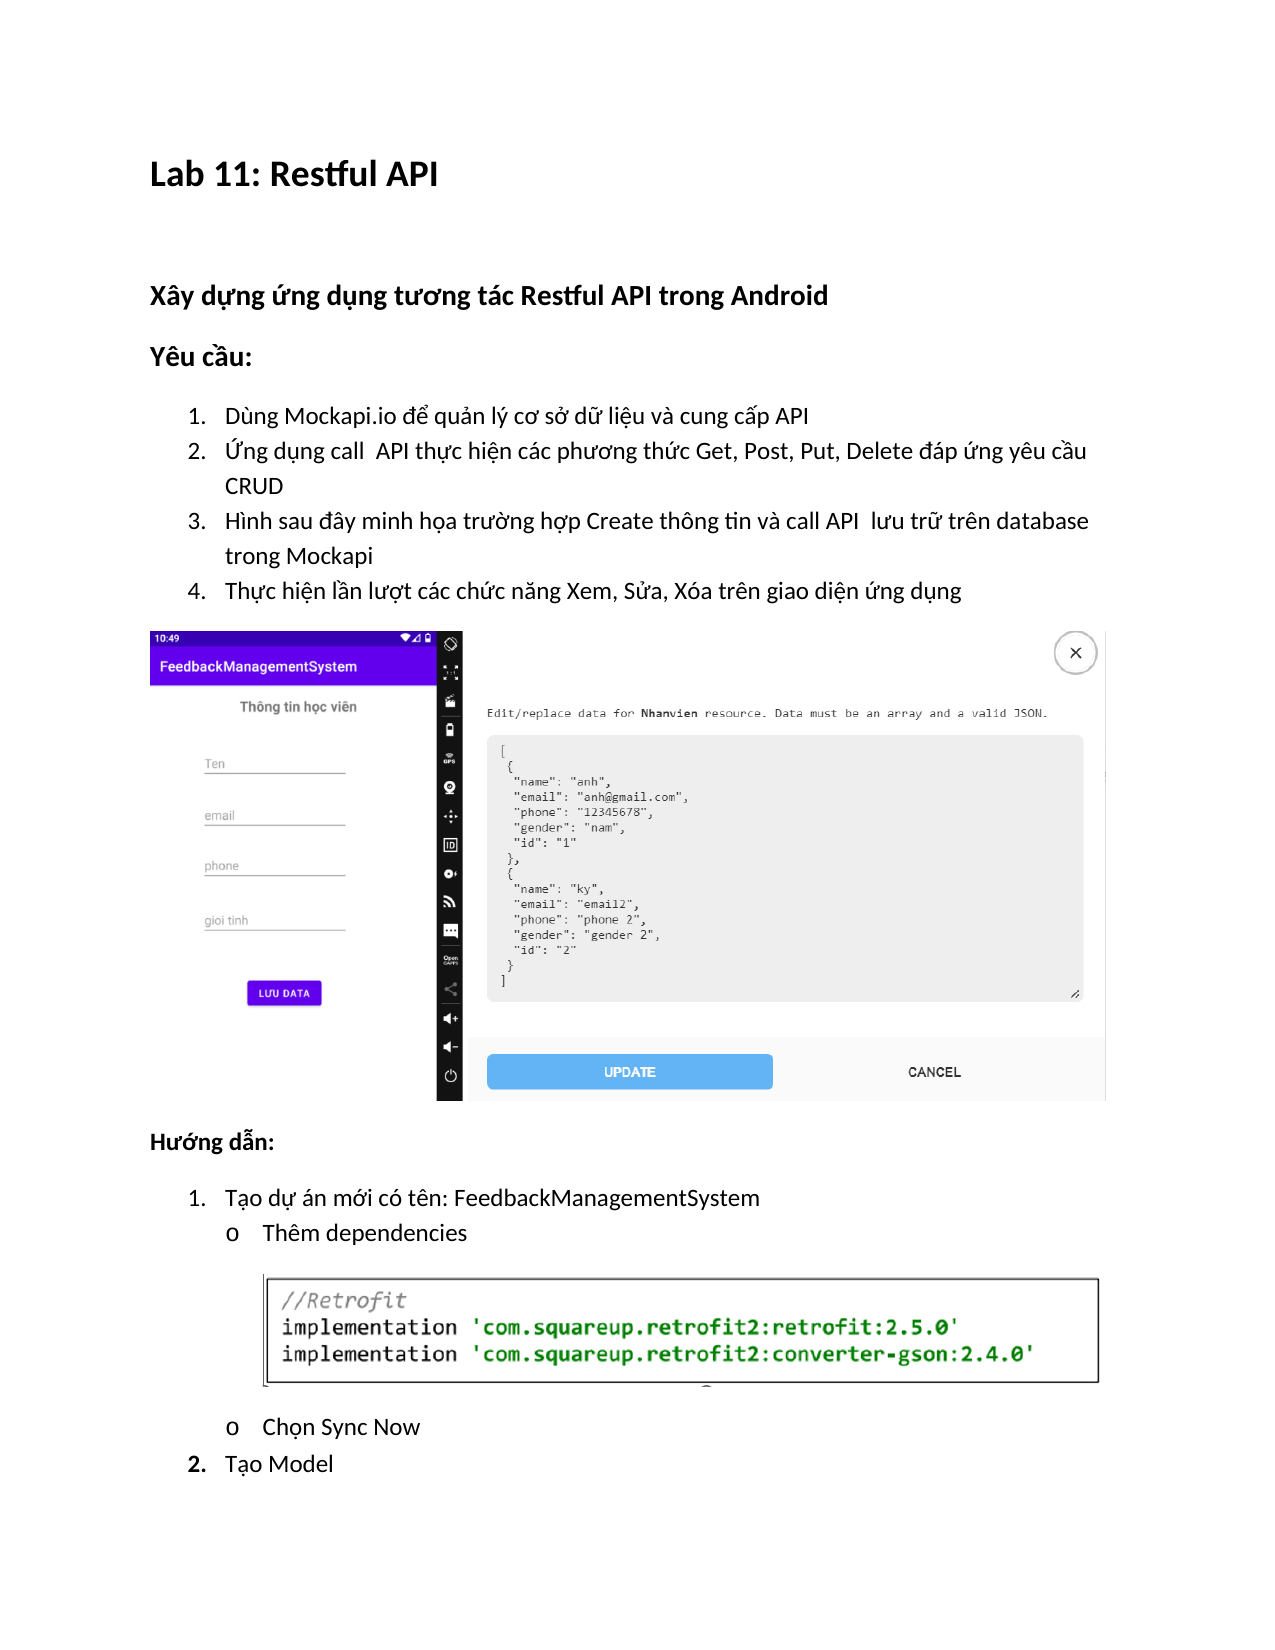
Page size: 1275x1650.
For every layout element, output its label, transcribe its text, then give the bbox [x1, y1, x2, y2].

list Dùng Mockapi.io để quản lý cơ sở dữ liệu và cung cấp API [187, 400, 1125, 431]
text Hướng dẫn: [150, 1126, 1125, 1157]
picture [468, 631, 1106, 1101]
text Xây dựng ứng dụng tương tác Restful API trong Android [150, 277, 1125, 312]
picture [150, 631, 463, 1101]
picture [262, 1274, 1103, 1387]
list Tạo dự án mới có tên: FeedbackManagementSystem [187, 1182, 1125, 1212]
list Hình sau đây minh họa trường hợp Create thông tin và call API lưu trữ trên database trong Mockapi [187, 505, 1125, 571]
text Yêu cầu: [150, 338, 1125, 374]
list Thêm dependencies [225, 1217, 1125, 1249]
list Tạo Model [187, 1448, 1125, 1478]
list Thực hiện lần lượt các chức năng Xem, Sửa, Xóa trên giao diện ứng dụng [187, 575, 1125, 606]
text Lab 11: Restful API [150, 150, 1125, 196]
list Chọn Sync Now [225, 1411, 1125, 1443]
list Ứng dụng call API thực hiện các phương thức Get, Post, Put, Delete đáp ứng yêu cầu CRUD [187, 435, 1125, 501]
